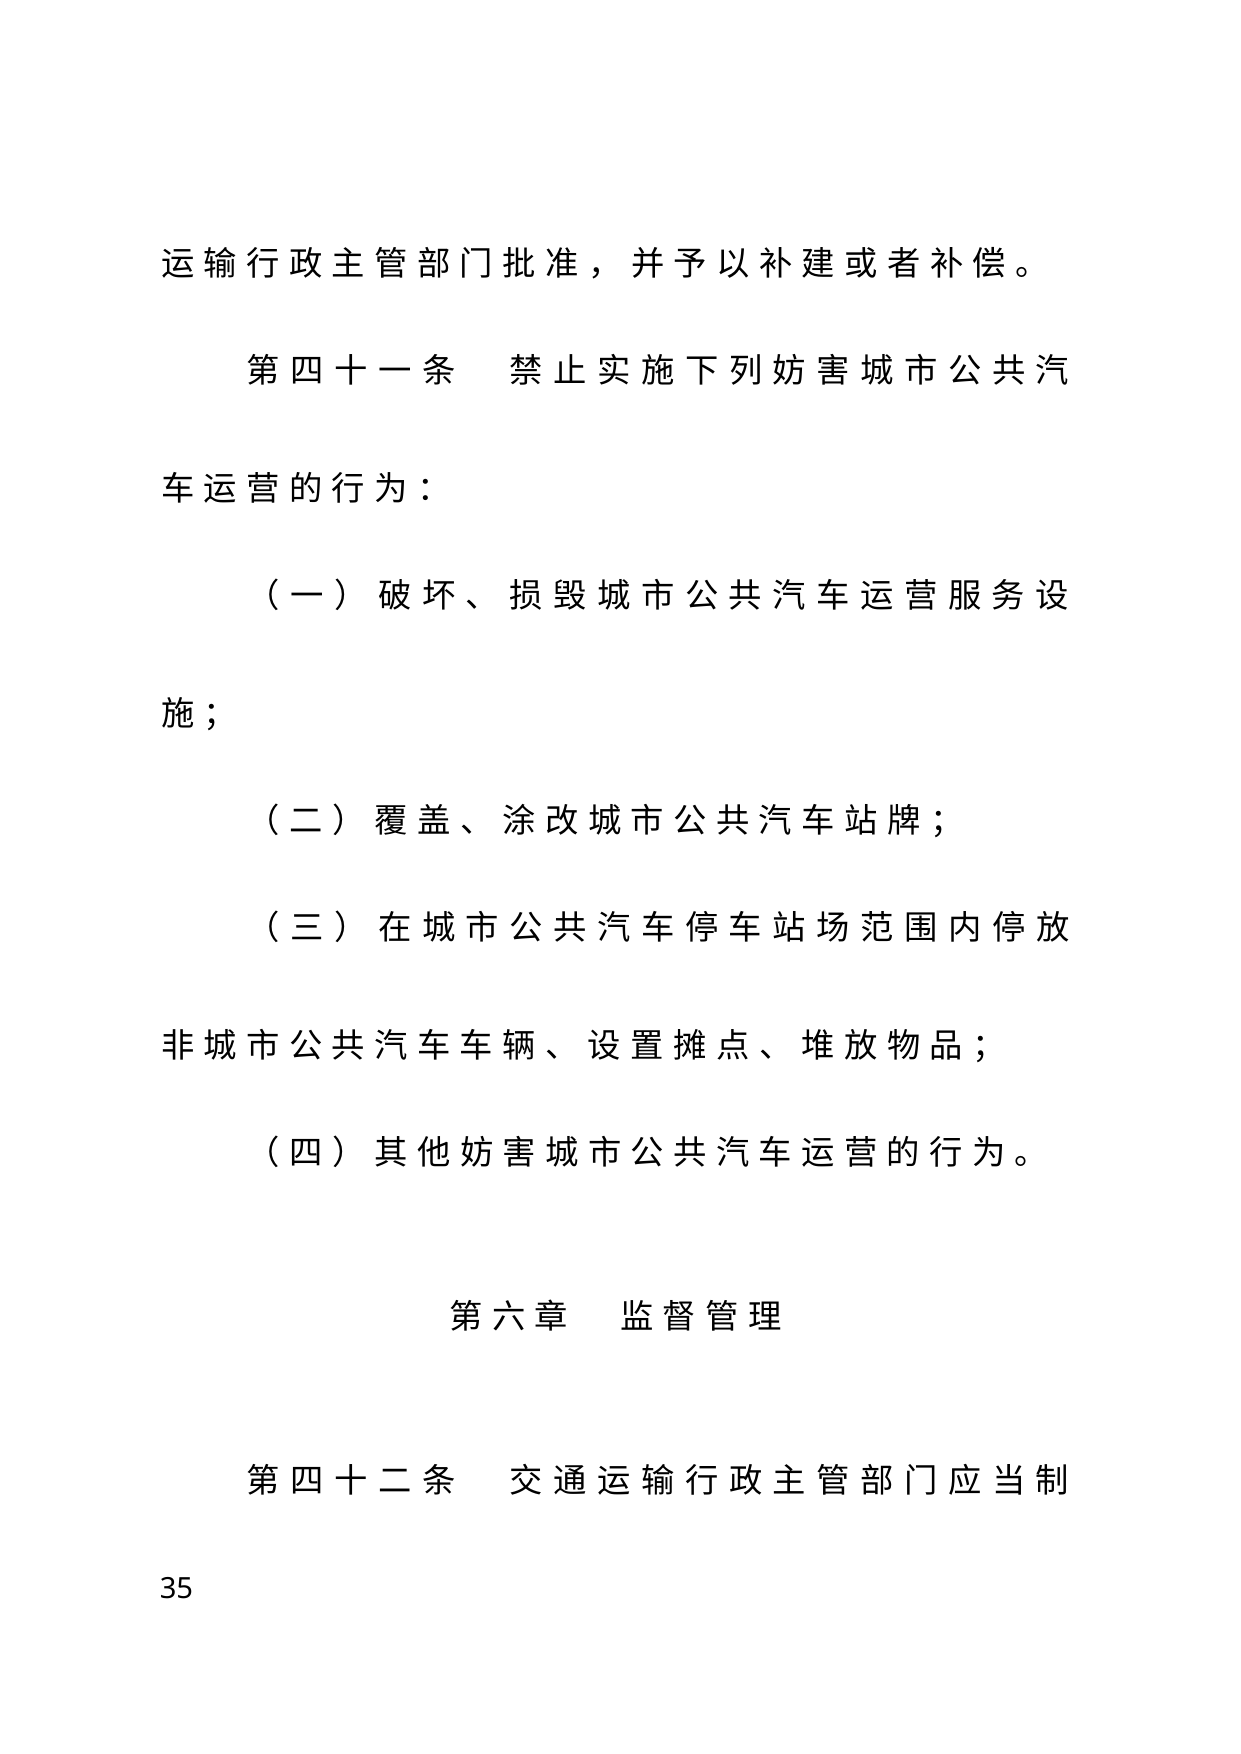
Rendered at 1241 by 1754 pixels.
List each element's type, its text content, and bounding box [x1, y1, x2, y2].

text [161, 213, 1079, 308]
text 第六章 监督管理 [161, 1266, 1079, 1361]
text （一）破坏、损毁城市公共汽车运营服务设施； [161, 545, 1079, 759]
text （三）在城市公共汽车停车站场范围内停放非城市公共汽车车辆、设置摊点、堆放物品； [161, 877, 1079, 1091]
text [161, 1430, 1079, 1525]
text （四）其他妨害城市公共汽车运营的行为。 [161, 1103, 1079, 1197]
text 第四十一条 禁止实施下列妨害城市公共汽车运营的行为： [161, 320, 1079, 533]
text （二）覆盖、涂改城市公共汽车站牌； [161, 771, 1079, 865]
